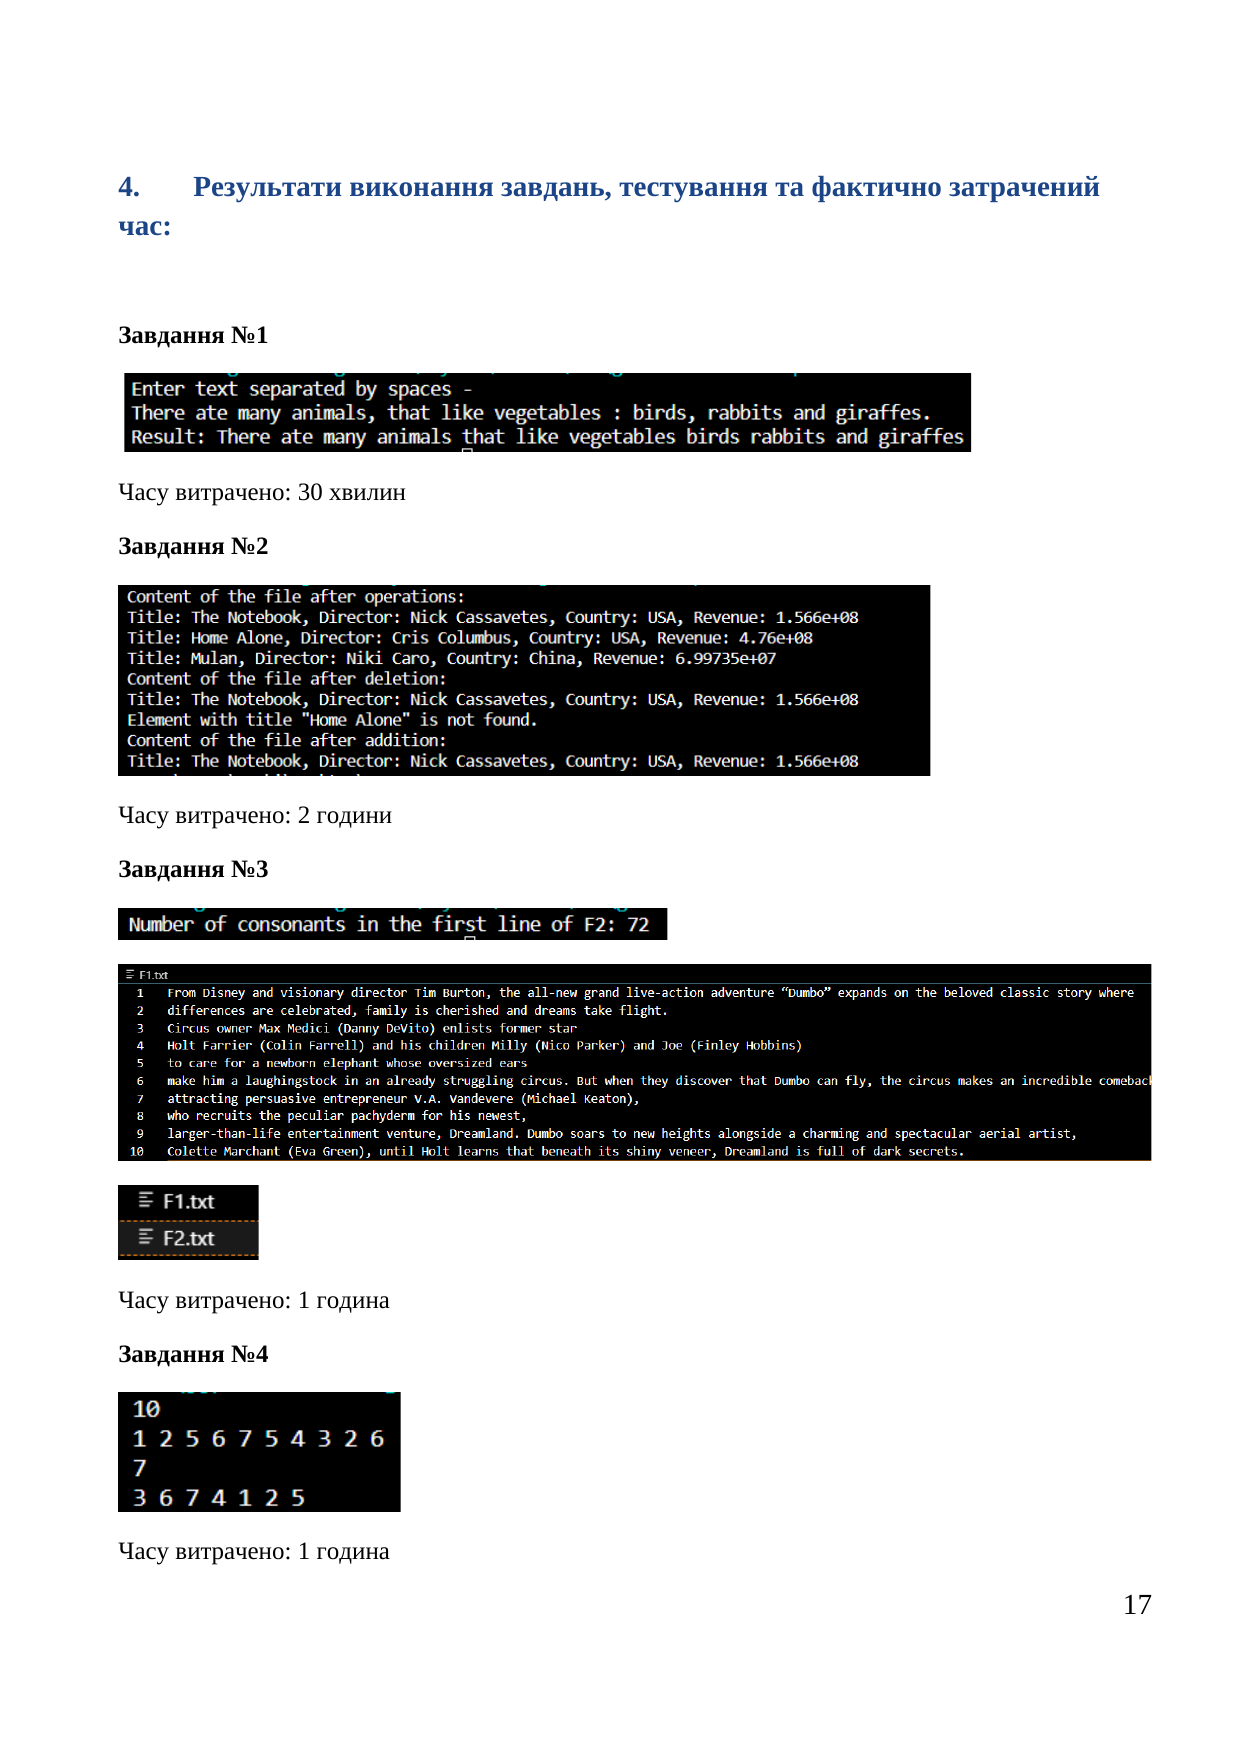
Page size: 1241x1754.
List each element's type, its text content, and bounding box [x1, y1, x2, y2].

text Завдання №2 [118, 531, 1152, 560]
picture [124, 373, 972, 452]
text Часу витрачено: 1 година [118, 1285, 1152, 1314]
picture [118, 585, 931, 776]
text Часу витрачено: 2 години [118, 800, 1152, 829]
picture [118, 1392, 401, 1512]
text Часу витрачено: 1 година [118, 1536, 1152, 1565]
text Завдання №3 [118, 854, 1152, 883]
text Завдання №4 [118, 1339, 1152, 1368]
picture [118, 1185, 259, 1260]
text Завдання №1 [118, 320, 1152, 349]
picture [118, 964, 1152, 1161]
picture [118, 908, 668, 940]
text 4. Результати виконання завдань, тестування та фактично затрачений час: [118, 169, 1152, 241]
text Часу витрачено: 30 хвилин [118, 477, 1152, 506]
